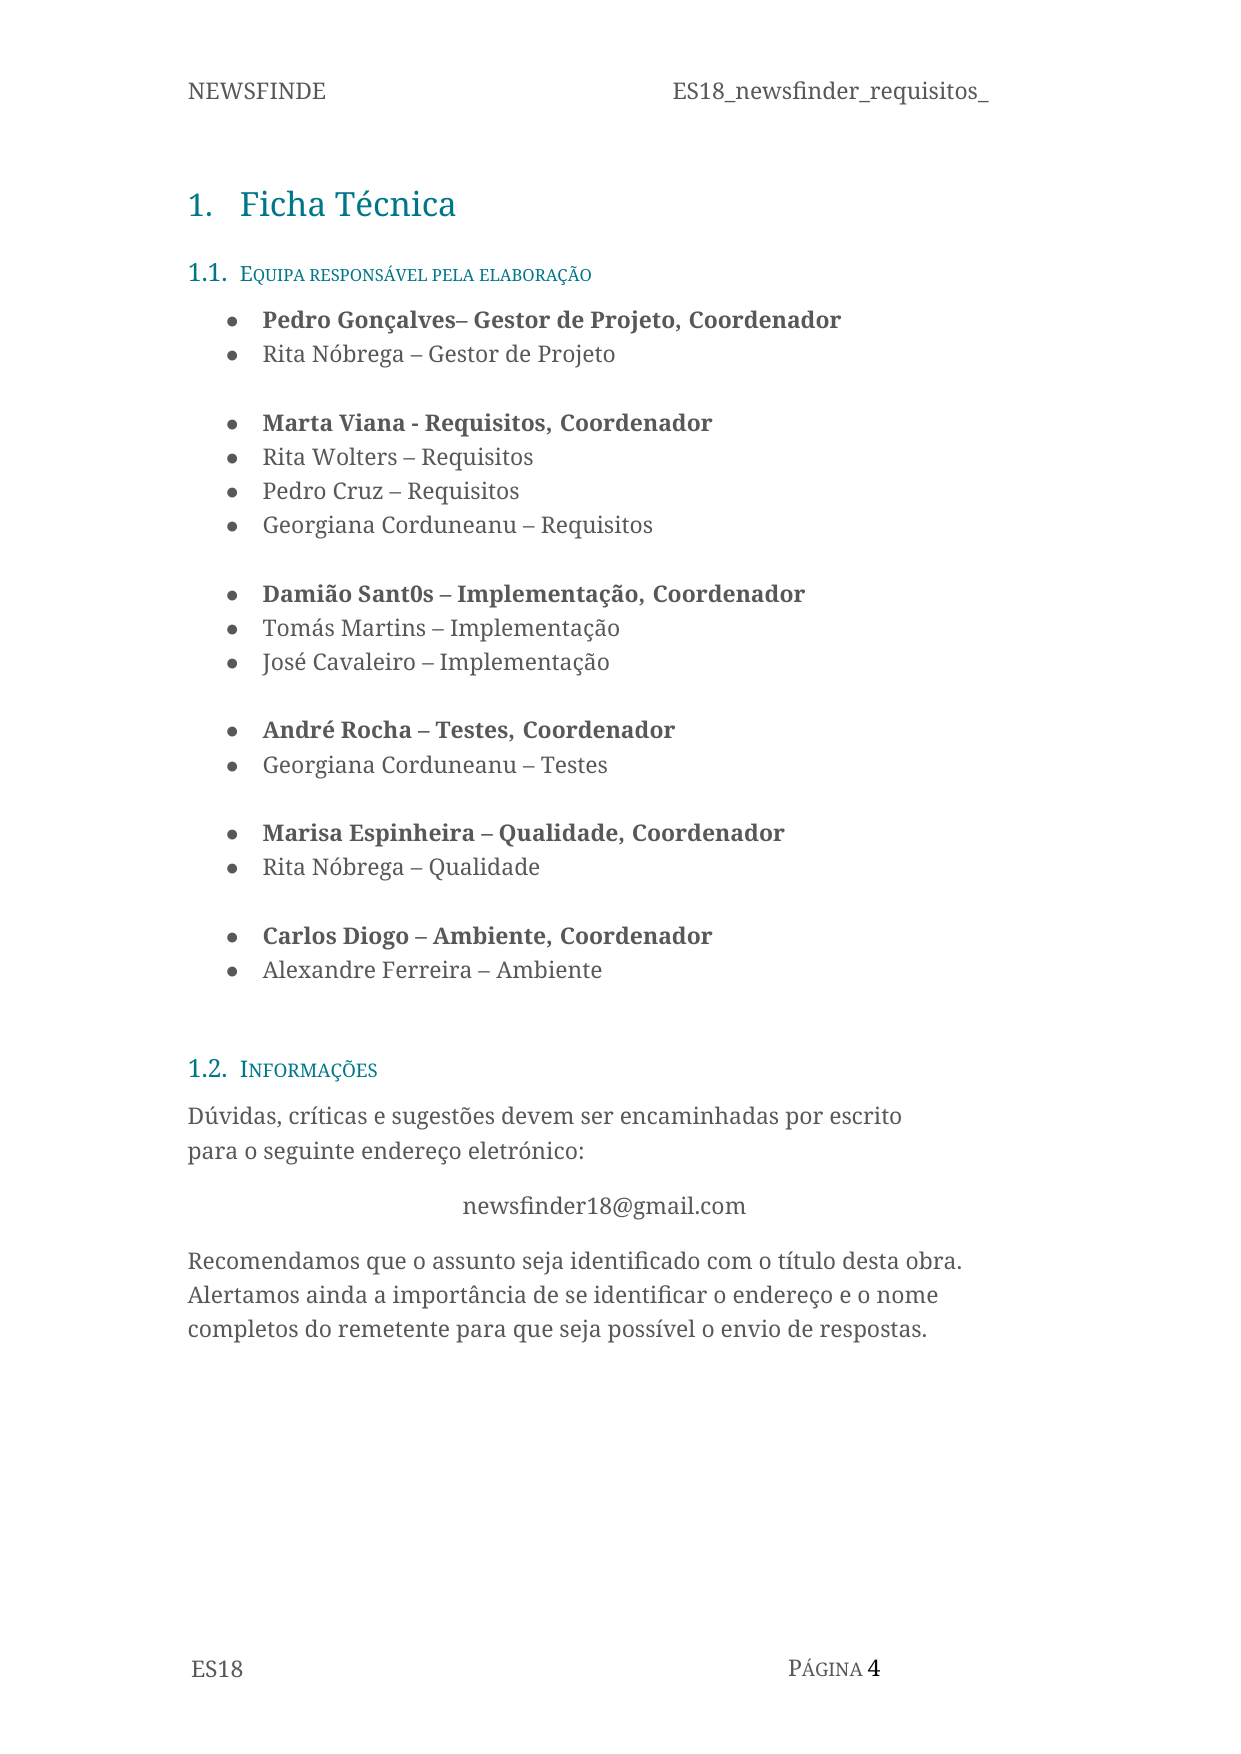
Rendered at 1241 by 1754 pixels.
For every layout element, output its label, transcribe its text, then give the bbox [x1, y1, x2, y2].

subtitle Marta Viana - Requisitos, Coordenador [225, 407, 1071, 438]
list Rita Nóbrega – Gestor de Projeto [225, 338, 1071, 369]
list José Cavaleiro – Implementação [225, 646, 1071, 677]
list EQUIPA RESPONSÁVEL PELA ELABORAÇÃO [188, 255, 1071, 289]
list Rita Wolters – Requisitos [225, 441, 1071, 472]
subtitle Ficha Técnica [188, 180, 1071, 226]
subtitle Damião Sant0s – Implementação, Coordenador [225, 578, 1071, 609]
list Pedro Cruz – Requisitos [225, 475, 1071, 506]
text Dúvidas, críticas e sugestões devem ser encaminhadas por escrito para o seguinte endereço eletrónico: [187, 1100, 906, 1166]
list Alexandre Ferreira – Ambiente [225, 954, 1071, 985]
list Rita Nóbrega – Qualidade [225, 851, 1071, 882]
list Tomás Martins – Implementação [225, 612, 1071, 643]
subtitle Carlos Diogo – Ambiente, Coordenador [225, 920, 1071, 951]
text Recomendamos que o assunto seja identificado com o título desta obra. Alertamos ainda a importância de se identificar o endereço e o nome completos do remetente para que seja possível o envio de respostas. [187, 1244, 980, 1344]
text newsfinder18@gmail.com [462, 1190, 1071, 1221]
subtitle Pedro Gonçalves– Gestor de Projeto, Coordenador [225, 304, 1071, 336]
list INFORMAÇÕES [188, 1051, 1071, 1085]
subtitle Marisa Espinheira – Qualidade, Coordenador [225, 817, 1071, 848]
list Georgiana Corduneanu – Requisitos [225, 509, 1071, 540]
list Georgiana Corduneanu – Testes [225, 748, 1071, 780]
subtitle André Rocha – Testes, Coordenador [225, 714, 1071, 746]
